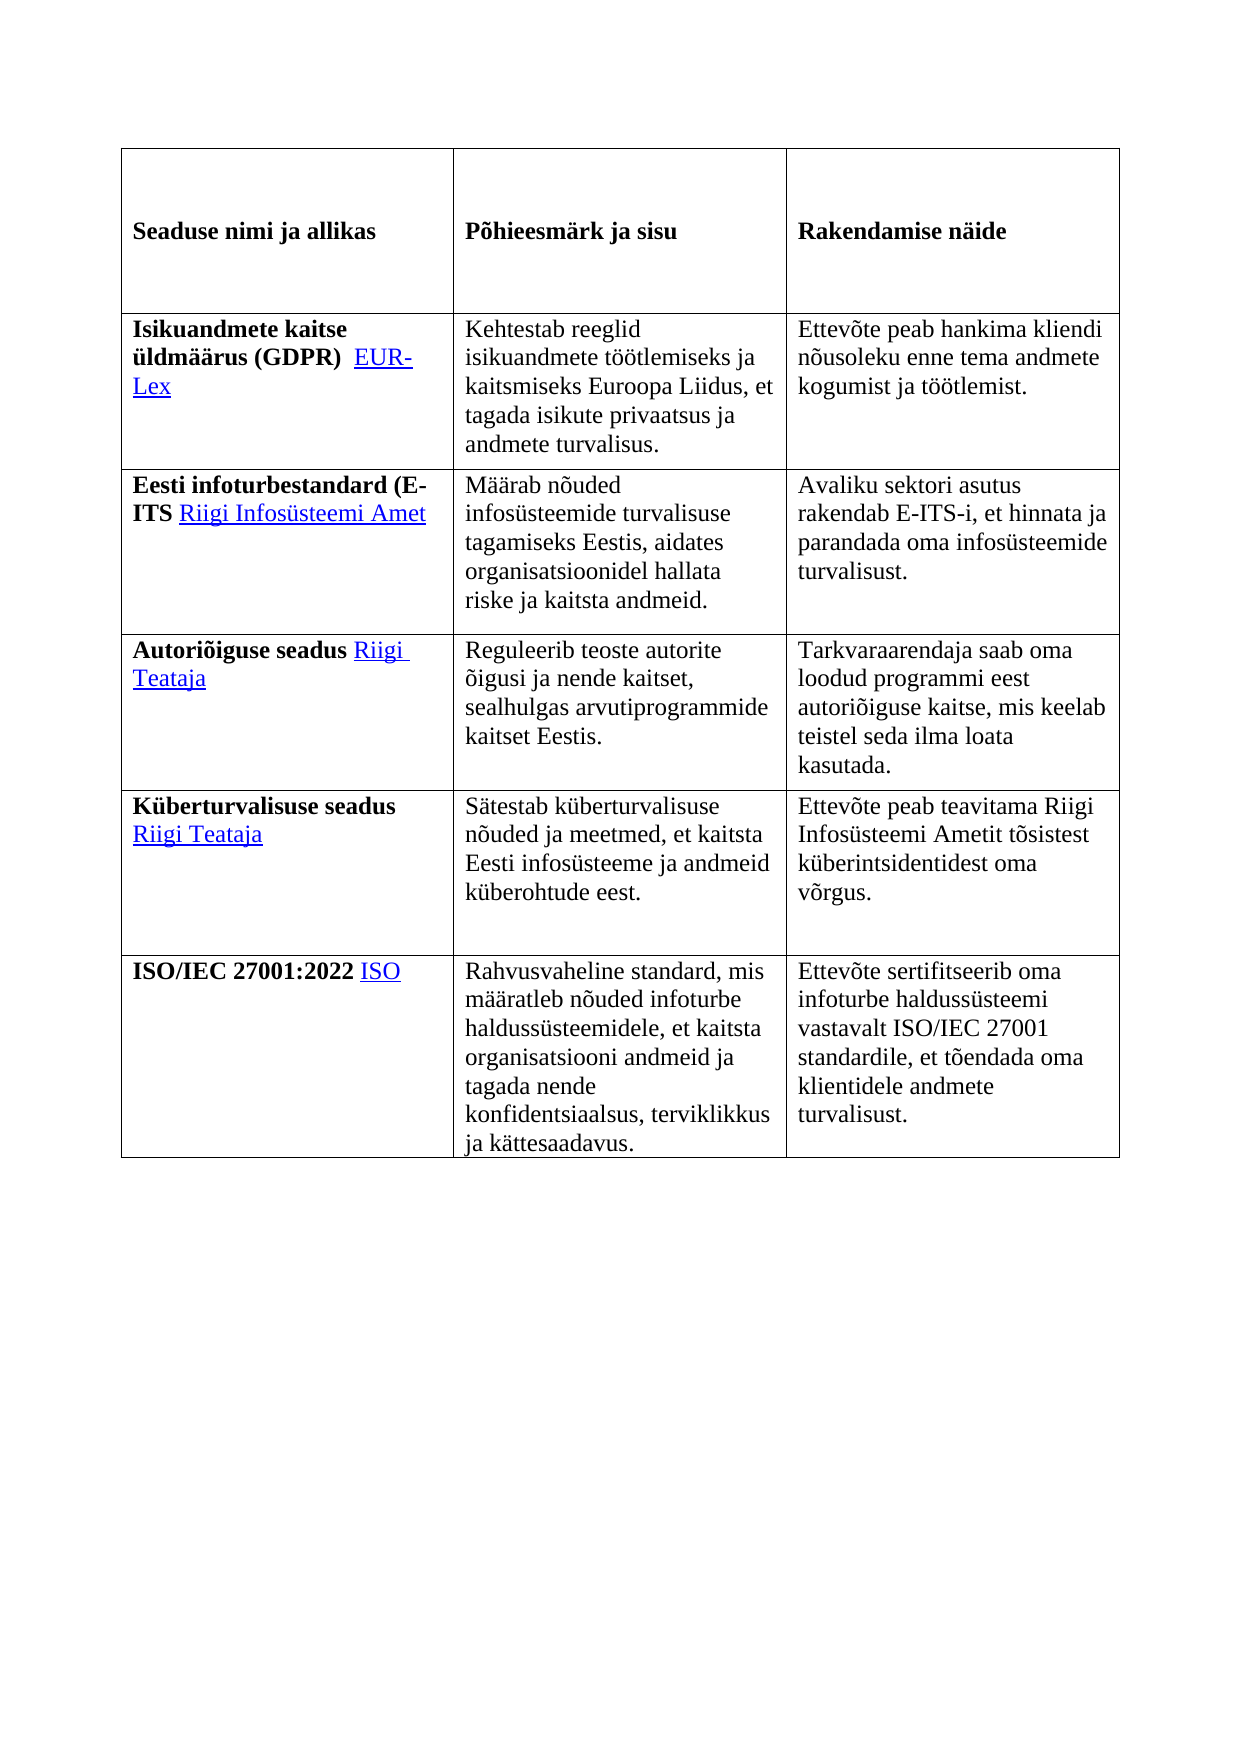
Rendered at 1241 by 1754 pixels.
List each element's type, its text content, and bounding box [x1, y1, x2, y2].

table_cell Eesti infoturbestandard (E-ITS Riigi Infosüsteemi Amet [122, 470, 453, 634]
table_header Rakendamise näide [787, 149, 1119, 313]
table_cell Tarkvaraarendaja saab oma loodud programmi eest autoriõiguse kaitse, mis keelab teistel seda ilma loata kasutada. [787, 635, 1119, 790]
table_cell Kehtestab reeglid isikuandmete töötlemiseks ja kaitsmiseks Euroopa Liidus, et tagada isikute privaatsus ja andmete turvalisus. [454, 314, 786, 469]
table_cell Ettevõte peab teavitama Riigi Infosüsteemi Ametit tõsistest küberintsidentidest oma võrgus. [787, 791, 1119, 955]
table_cell Määrab nõuded infosüsteemide turvalisuse tagamiseks Eestis, aidates organisatsioonidel hallata riske ja kaitsta andmeid. [454, 470, 786, 634]
table_cell Avaliku sektori asutus rakendab E-ITS-i, et hinnata ja parandada oma infosüsteemide turvalisust. [787, 470, 1119, 634]
table_cell Sätestab küberturvalisuse nõuded ja meetmed, et kaitsta Eesti infosüsteeme ja andmeid küberohtude eest. [454, 791, 786, 955]
table_cell Küberturvalisuse seadus Riigi Teataja [122, 791, 453, 955]
table_cell Ettevõte peab hankima kliendi nõusoleku enne tema andmete kogumist ja töötlemist. [787, 314, 1119, 469]
table_cell Autoriõiguse seadus Riigi Teataja [122, 635, 453, 790]
table_cell Reguleerib teoste autorite õigusi ja nende kaitset, sealhulgas arvutiprogrammide kaitset Eestis. [454, 635, 786, 790]
table_cell Rahvusvaheline standard, mis määratleb nõuded infoturbe haldussüsteemidele, et kaitsta organisatsiooni andmeid ja tagada nende konfidentsiaalsus, terviklikkus ja kättesaadavus. [454, 956, 786, 1157]
table_cell ISO/IEC 27001:2022 ISO [122, 956, 453, 1157]
table_header Seaduse nimi ja allikas [122, 149, 453, 313]
table_cell Ettevõte sertifitseerib oma infoturbe haldussüsteemi vastavalt ISO/IEC 27001 standardile, et tõendada oma klientidele andmete turvalisust. [787, 956, 1119, 1157]
table_header Põhieesmärk ja sisu [454, 149, 786, 313]
table_cell Isikuandmete kaitse üldmäärus (GDPR) EUR-Lex [122, 314, 453, 469]
